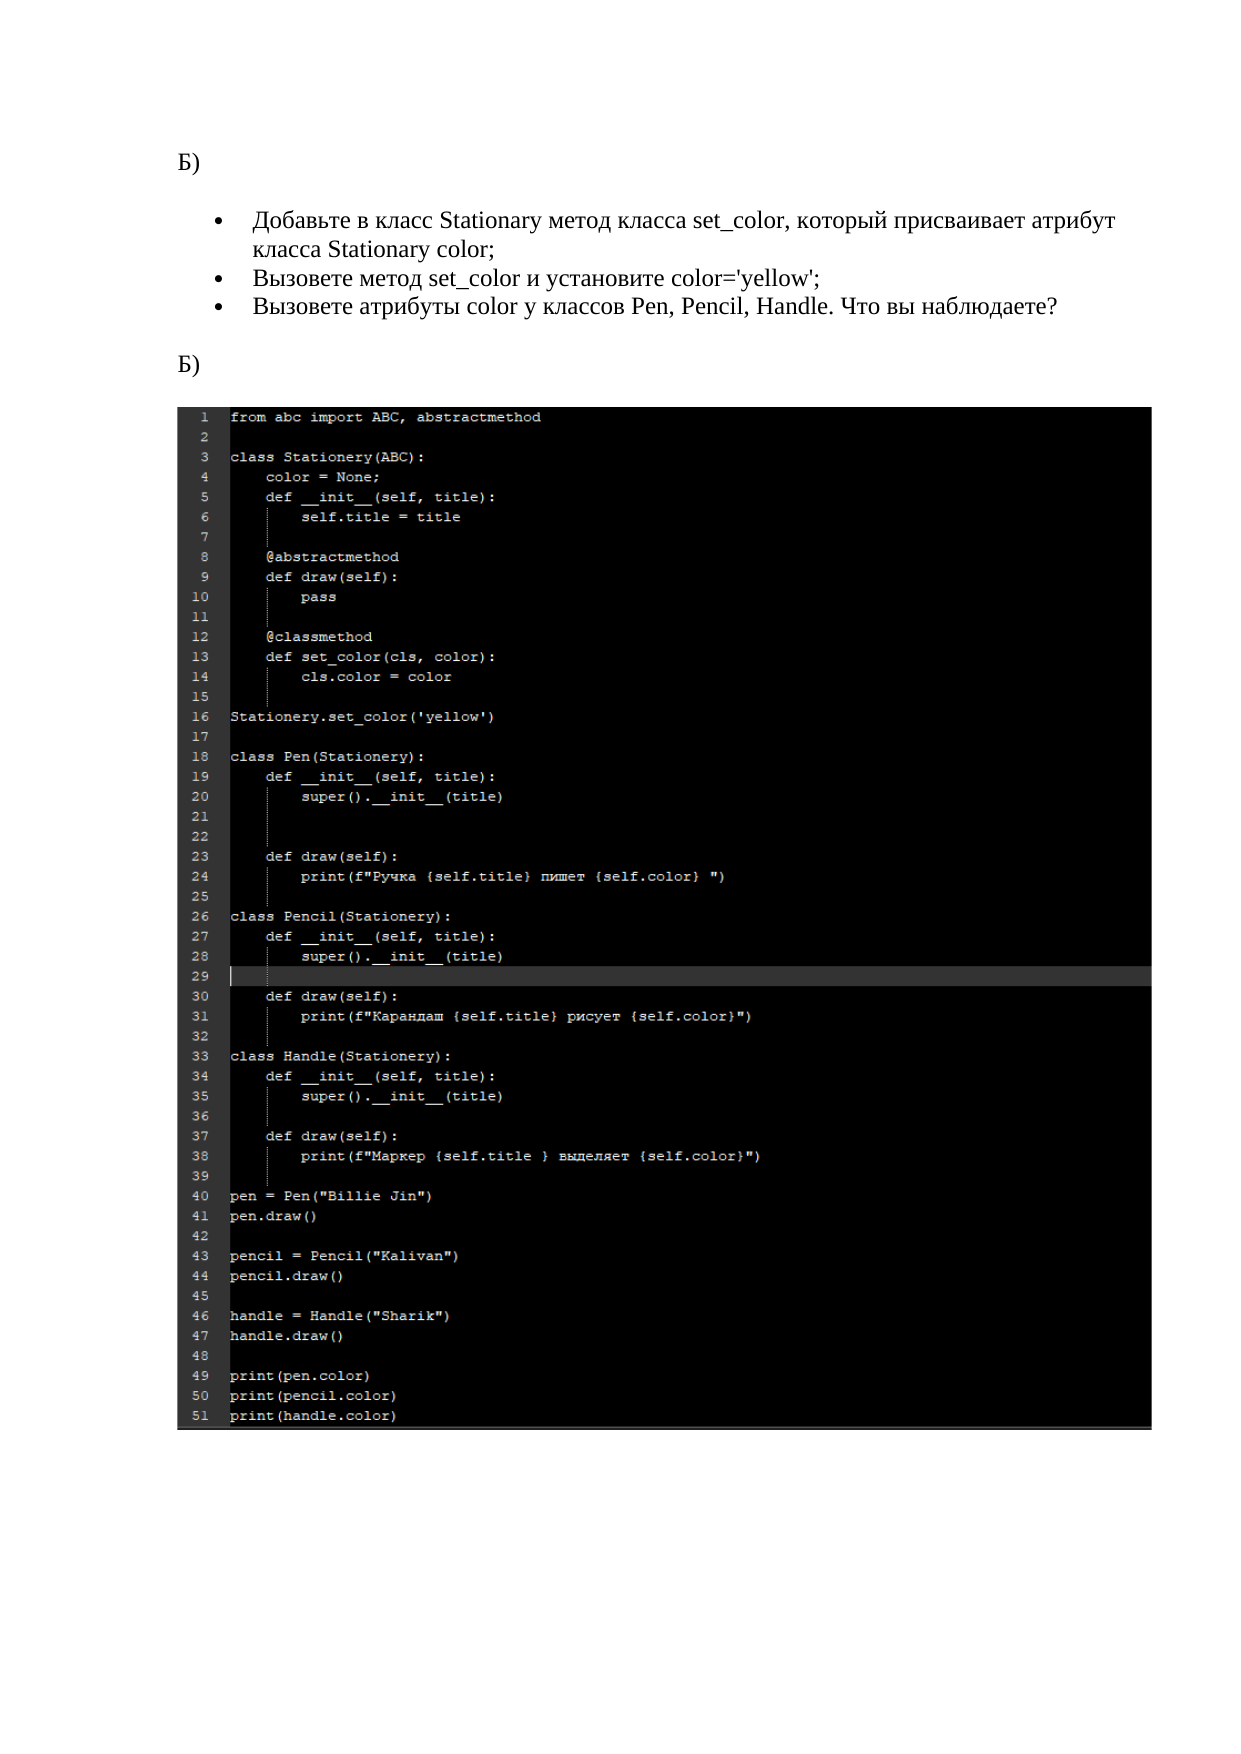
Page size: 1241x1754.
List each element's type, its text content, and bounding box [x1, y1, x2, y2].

text Б) [177, 349, 1152, 378]
list Добавьте в класс Stationary метод класса set_color, который присваивает атрибут класса Stationary color; [215, 205, 1152, 263]
list Вызовете атрибуты color у классов Pen, Pencil, Handle. Что вы наблюдаете? [215, 291, 1152, 320]
text Б) [177, 147, 1152, 176]
picture [177, 407, 1152, 1430]
list Вызовете метод set_color и установите color='yellow'; [215, 263, 1152, 291]
